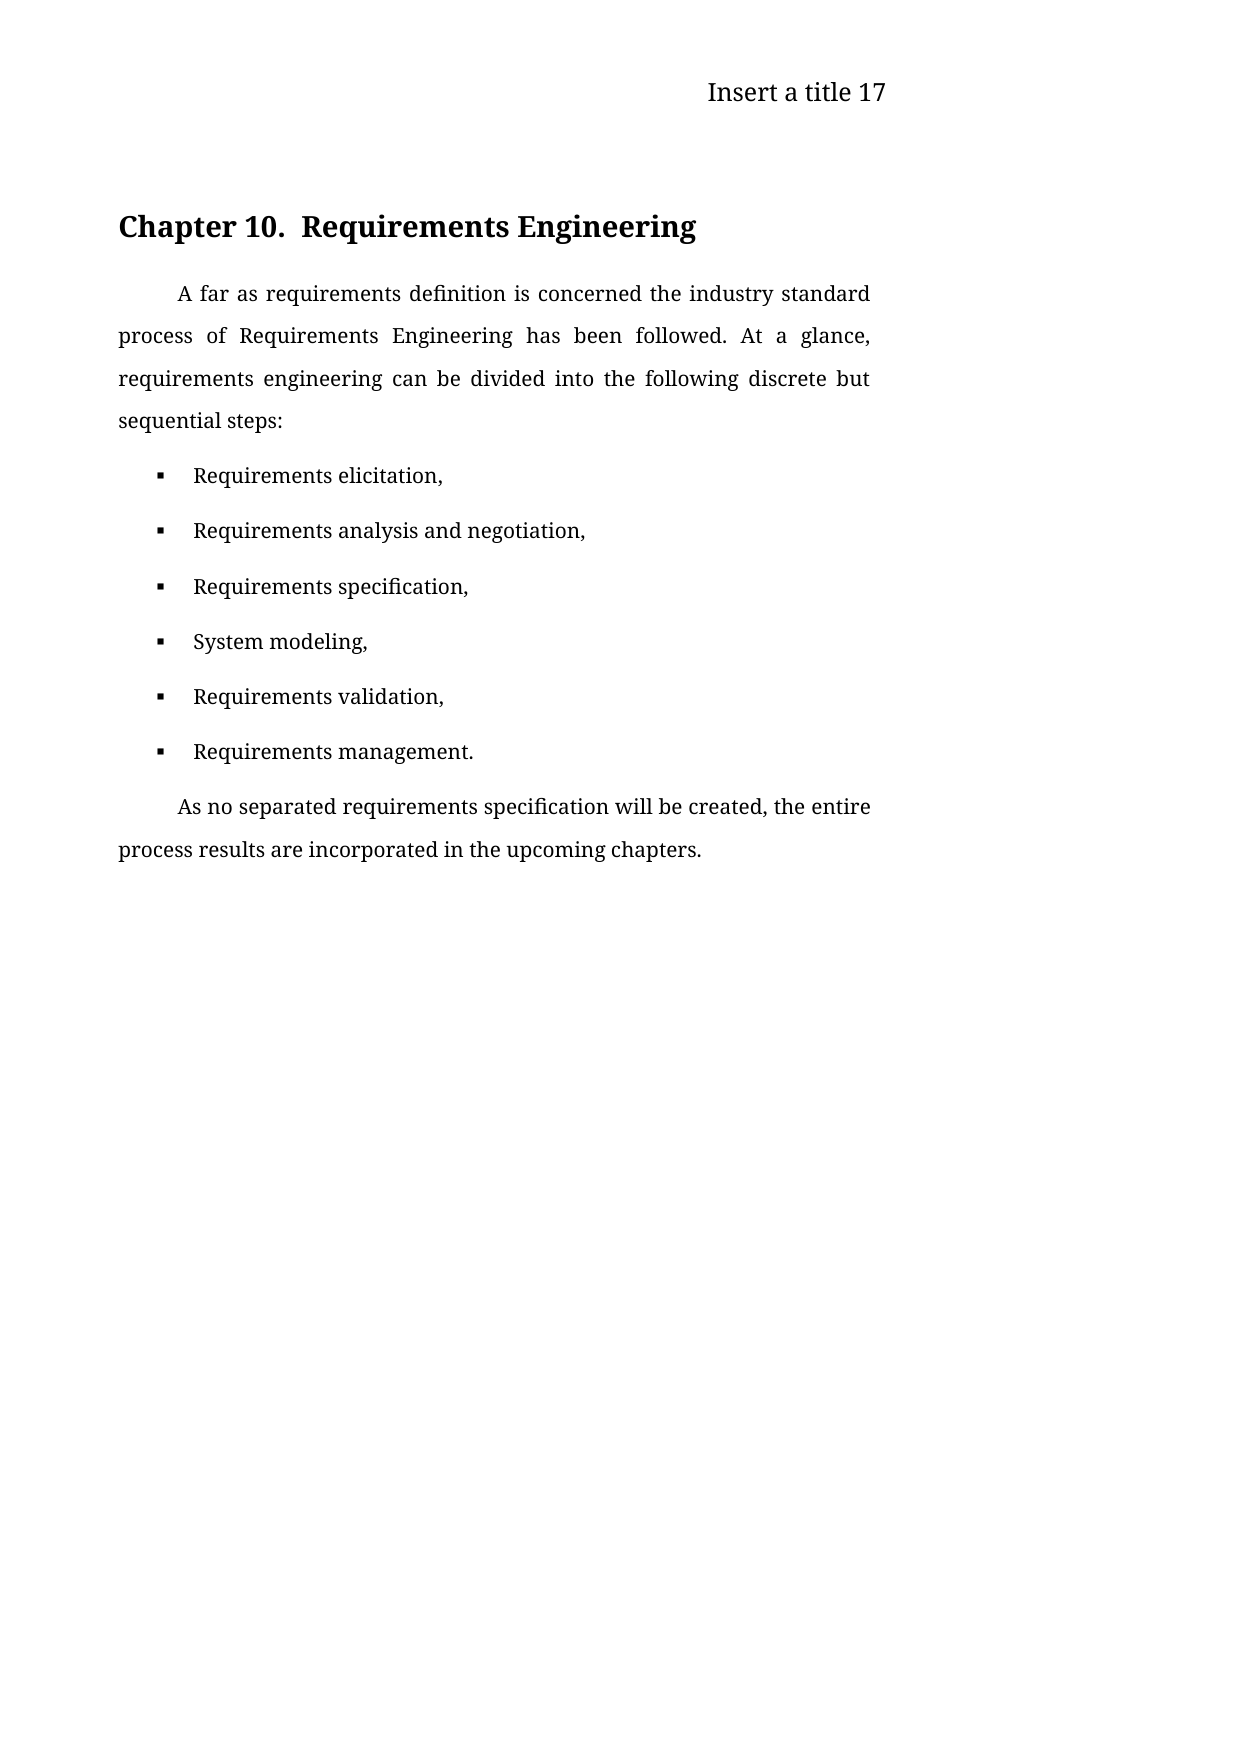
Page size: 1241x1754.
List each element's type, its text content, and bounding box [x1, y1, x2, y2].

list Requirements specification, [156, 572, 886, 600]
list Requirements management. [156, 737, 886, 766]
list Requirements validation, [156, 682, 886, 710]
list System modeling, [156, 627, 886, 655]
list Requirements analysis and negotiation, [156, 517, 886, 545]
text A far as requirements definition is concerned the industry standard process of Requirements Engineering has been followed. At a glance, requirements engineering can be divided into the following discrete but sequential steps: [118, 279, 871, 435]
text As no separated requirements specification will be created, the entire process results are incorporated in the upcoming chapters. [118, 792, 871, 863]
subtitle Requirements Engineering [118, 207, 886, 246]
list Requirements elicitation, [156, 462, 886, 490]
